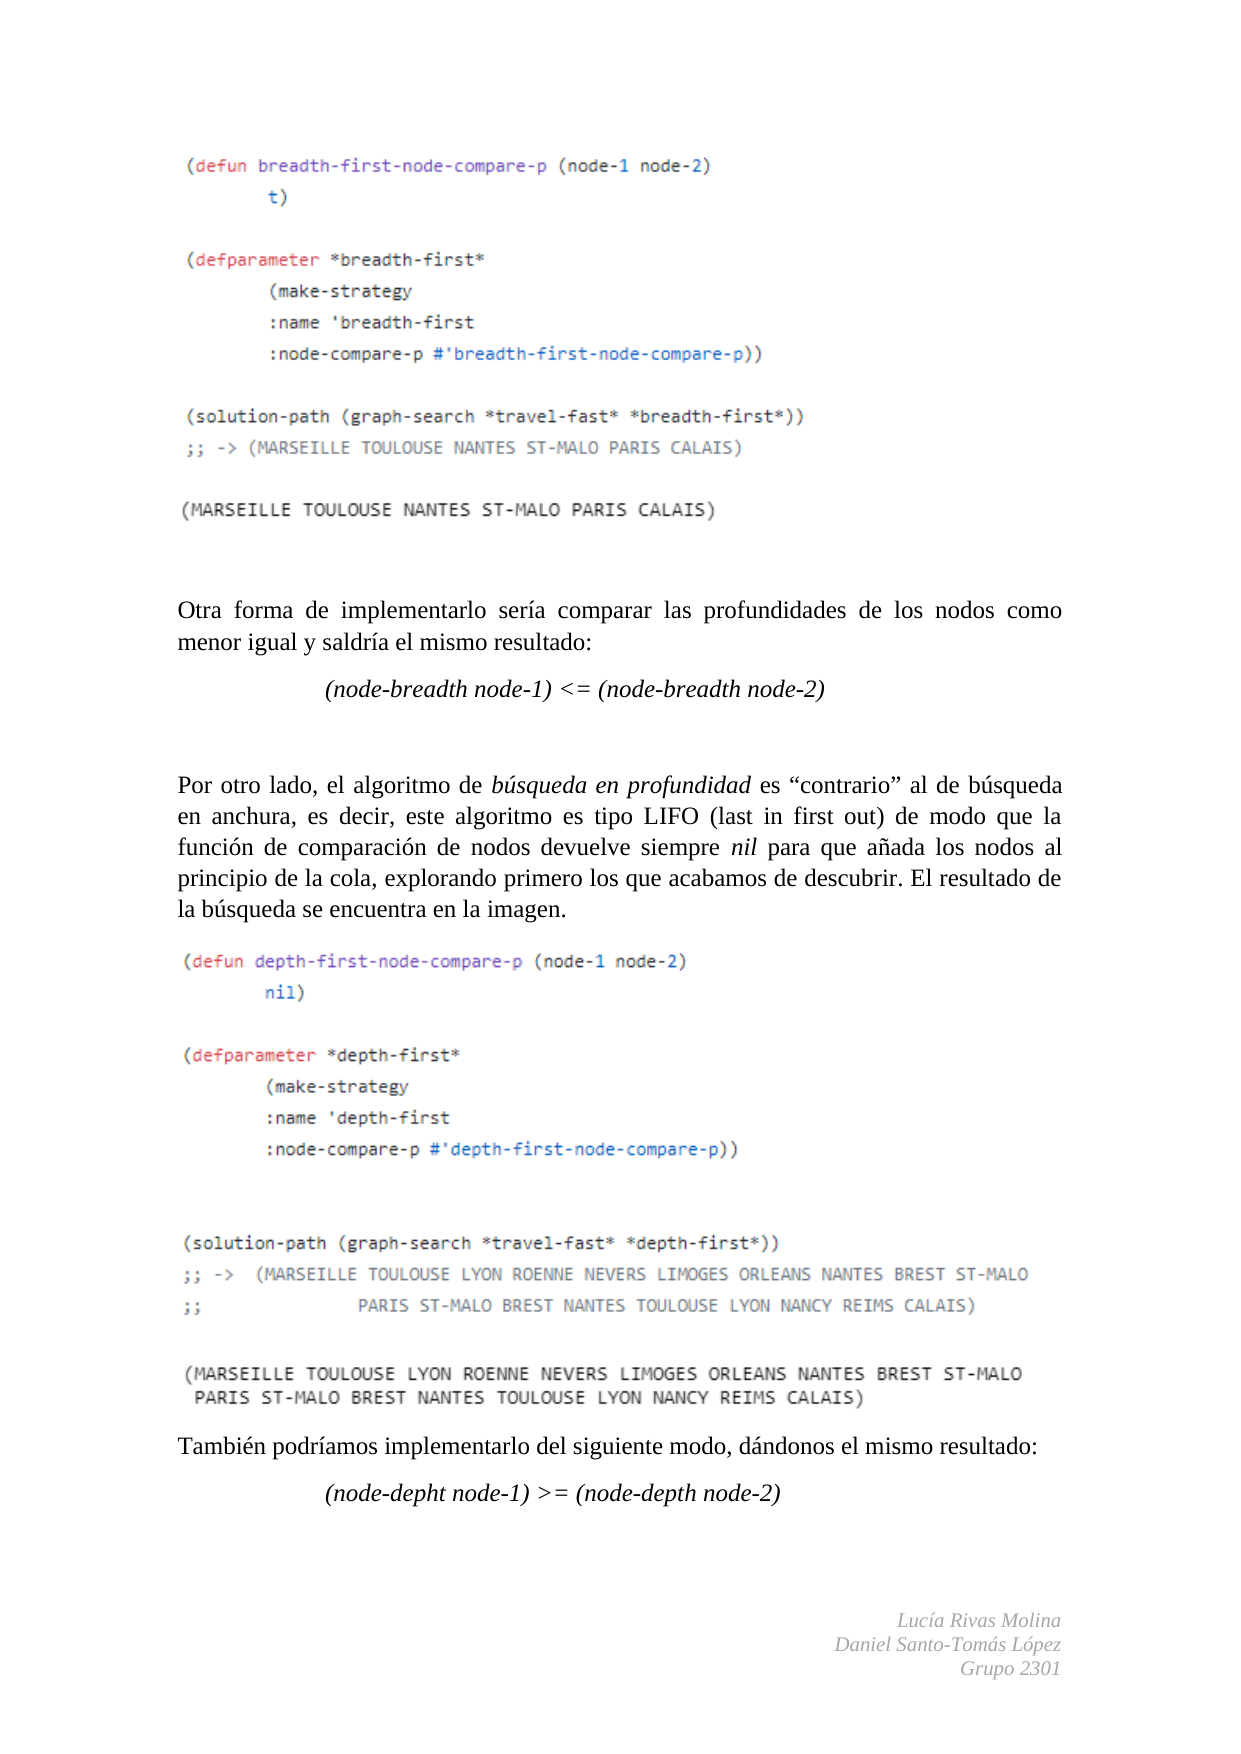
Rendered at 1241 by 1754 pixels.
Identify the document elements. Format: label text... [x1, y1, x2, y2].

text Otra forma de implementarlo sería comparar las profundidades de los nodos como menor igual y saldría el mismo resultado: [177, 596, 1063, 655]
picture [177, 941, 1043, 1337]
picture [177, 1355, 1035, 1412]
text También podríamos implementarlo del siguiente modo, dándonos el mismo resultado: [177, 1431, 1063, 1459]
picture [177, 147, 814, 476]
text (node-breadth node-1) <= (node-breadth node-2) [325, 674, 1063, 703]
text Por otro lado, el algoritmo de búsqueda en profundidad es “contrario” al de búsqueda en anchura, es decir, este algoritmo es tipo LIFO (last in first out) de modo que la función de comparación de nodos devuelve siempre nil para que añada los nodos al principio de la cola, explorando primero los que acabamos de descubrir. El resultado de la búsqueda se encuentra en la imagen. [177, 770, 1063, 923]
picture [177, 494, 723, 529]
text (node-depht node-1) >= (node-depth node-2) [251, 1478, 1063, 1507]
